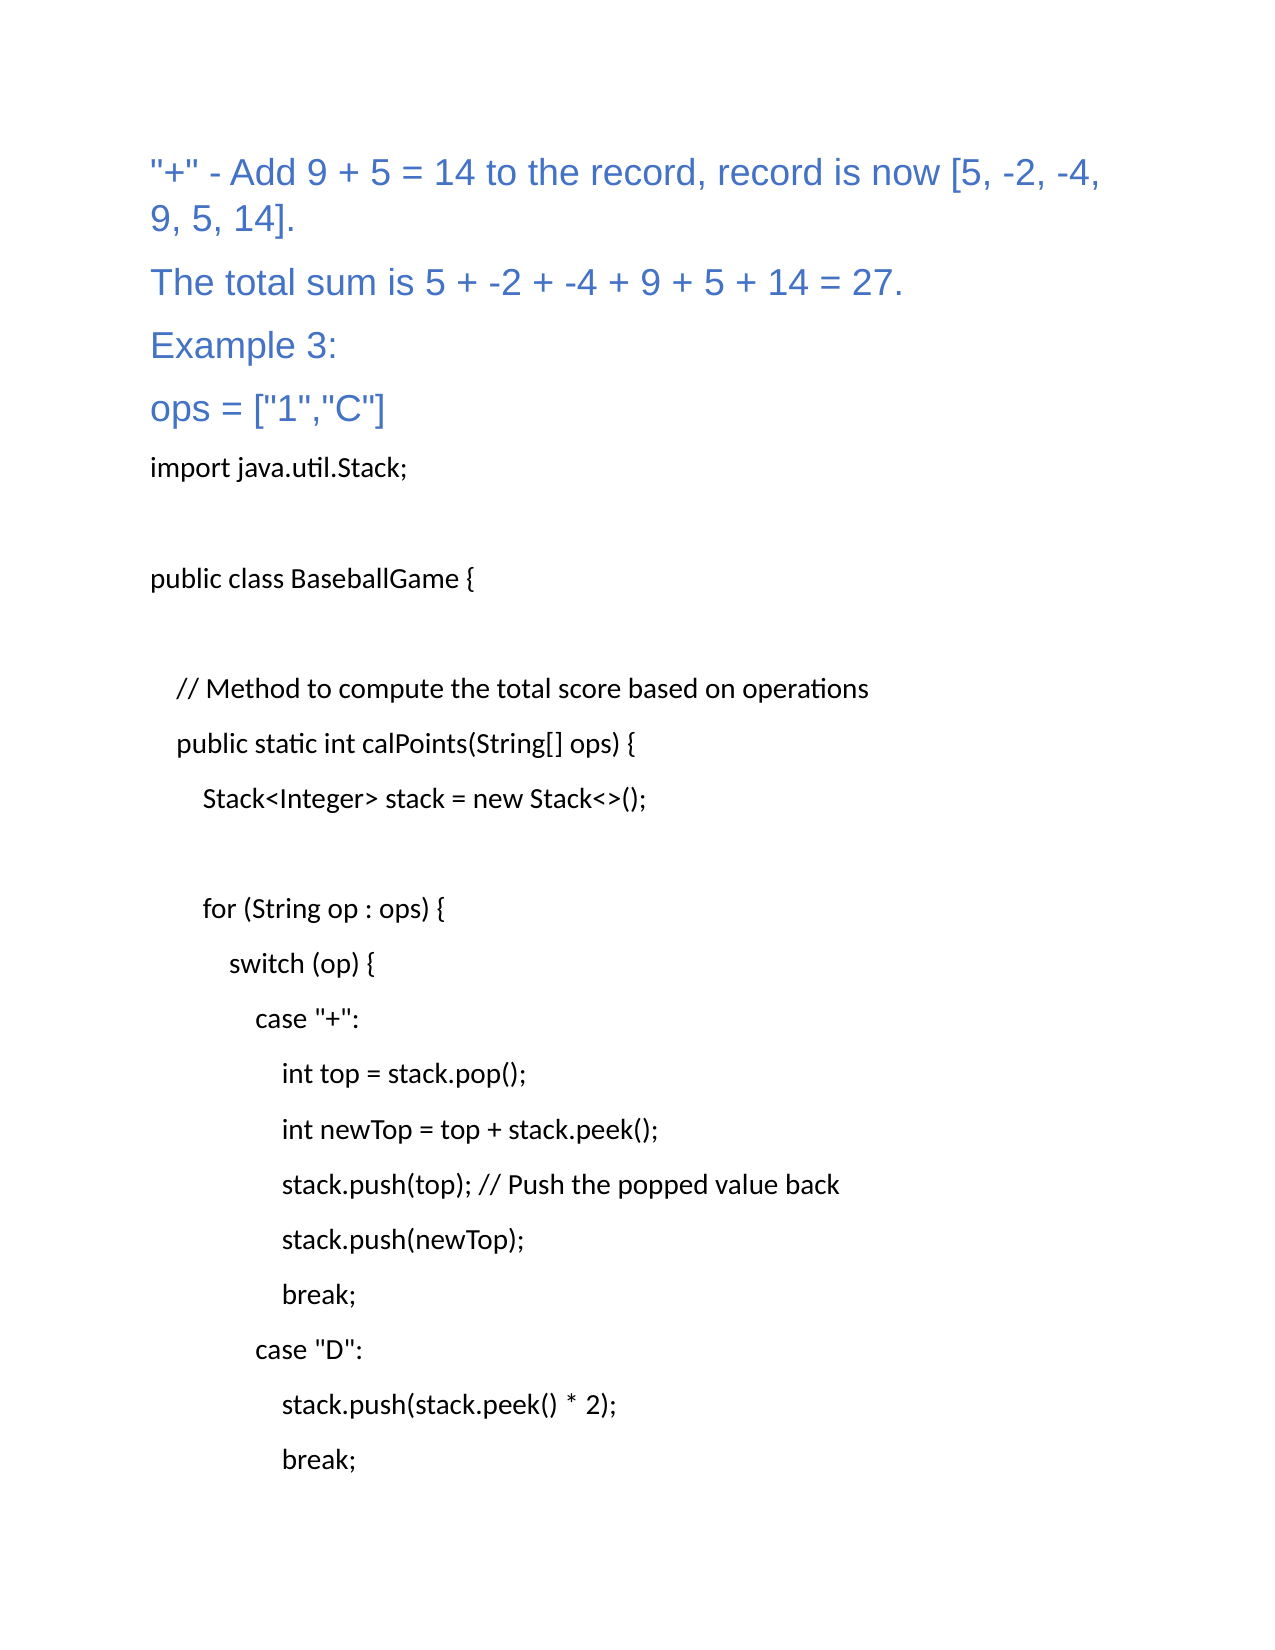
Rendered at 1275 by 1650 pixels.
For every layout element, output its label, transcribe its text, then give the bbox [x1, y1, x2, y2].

text import java.util.Stack; [150, 449, 1125, 485]
text int top = stack.pop(); [150, 1056, 1125, 1091]
text int newTop = top + stack.peek(); [150, 1111, 1125, 1146]
text switch (op) { [150, 945, 1125, 981]
text public static int calPoints(String[] ops) { [150, 725, 1125, 761]
text stack.push(stack.peek() * 2); [150, 1386, 1125, 1422]
text The total sum is 5 + -2 + -4 + 9 + 5 + 14 = 27. [150, 260, 1125, 303]
text for (String op : ops) { [150, 890, 1125, 926]
text case "+": [150, 1001, 1125, 1036]
text public class BaseballGame { [150, 560, 1125, 595]
text ops = ["1","C"] [150, 386, 1125, 429]
text case "D": [150, 1331, 1125, 1367]
text break; [150, 1441, 1125, 1477]
text break; [150, 1276, 1125, 1312]
text "+" - Add 9 + 5 = 14 to the record, record is now [5, -2, -4, 9, 5, 14]. [150, 150, 1125, 240]
text // Method to compute the total score based on operations [150, 670, 1125, 706]
text Stack<Integer> stack = new Stack<>(); [150, 780, 1125, 816]
text stack.push(top); // Push the popped value back [150, 1166, 1125, 1201]
text stack.push(newTop); [150, 1221, 1125, 1257]
text Example 3: [150, 323, 1125, 366]
